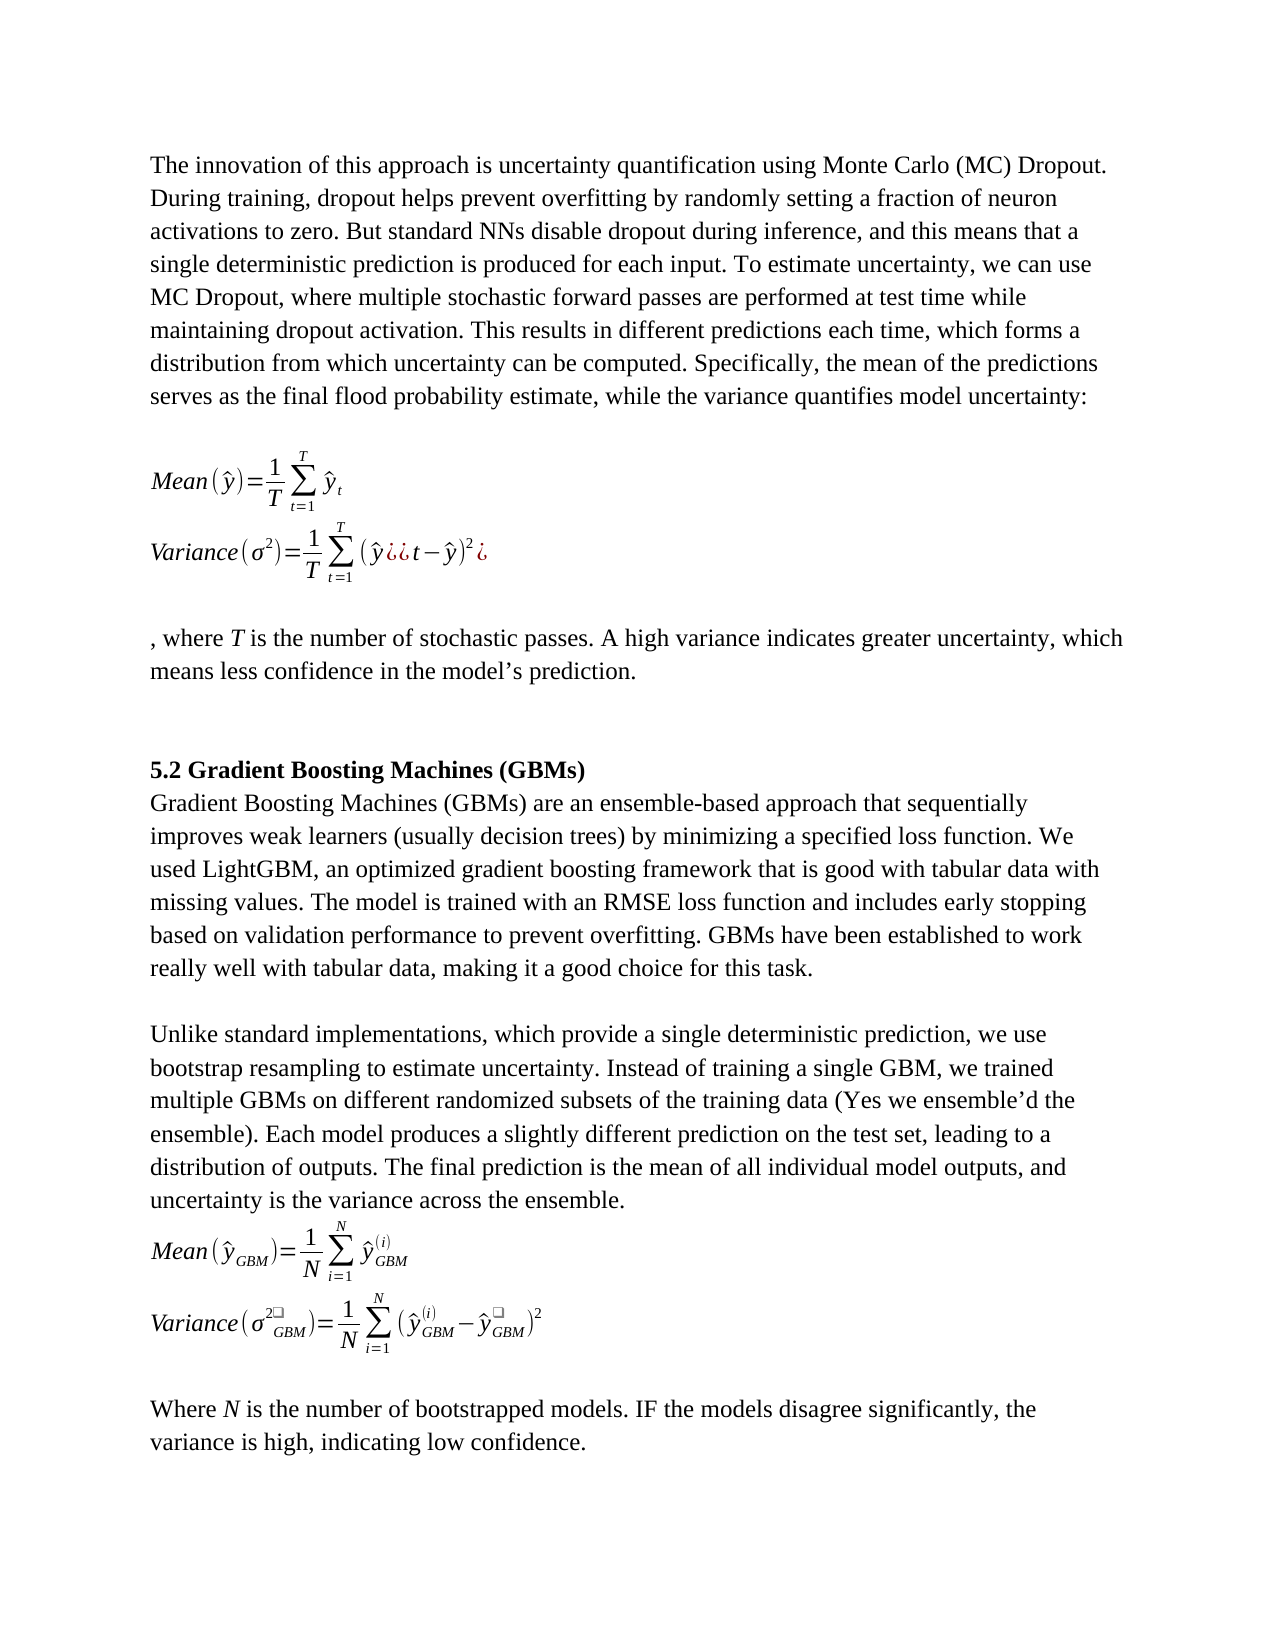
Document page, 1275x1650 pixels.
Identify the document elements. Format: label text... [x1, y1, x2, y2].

text The innovation of this approach is uncertainty quantification using Monte Carlo (MC) Dropout. During training, dropout helps prevent overfitting by randomly setting a fraction of neuron activations to zero. But standard NNs disable dropout during inference, and this means that a single deterministic prediction is produced for each input. To estimate uncertainty, we can use MC Dropout, where multiple stochastic forward passes are performed at test time while maintaining dropout activation. This results in different predictions each time, which forms a distribution from which uncertainty can be computed. Specifically, the mean of the predictions serves as the final flood probability estimate, while the variance quantifies model uncertainty: [150, 150, 1125, 410]
text , where T is the number of stochastic passes. A high variance indicates greater uncertainty, which means less confidence in the model’s prediction. [150, 623, 1125, 685]
text Gradient Boosting Machines (GBMs) are an ensemble-based approach that sequentially improves weak learners (usually decision trees) by minimizing a specified loss function. We used LightGBM, an optimized gradient boosting framework that is good with tabular data with missing values. The model is trained with an RMSE loss function and includes early stopping based on validation performance to prevent overfitting. GBMs have been established to work really well with tabular data, making it a good choice for this task. [150, 788, 1125, 982]
text Unlike standard implementations, which provide a single deterministic prediction, we use bootstrap resampling to estimate uncertainty. Instead of training a single GBM, we trained multiple GBMs on different randomized subsets of the training data (Yes we ensemble’d the ensemble). Each model produces a slightly different prediction on the test set, leading to a distribution of outputs. The final prediction is the mean of all individual model outputs, and uncertainty is the variance across the ensemble. [150, 1019, 1125, 1213]
text Where N is the number of bootstrapped models. IF the models disagree significantly, the variance is high, indicating low confidence. [150, 1394, 1125, 1456]
text 5.2 Gradient Boosting Machines (GBMs) [150, 755, 1125, 784]
